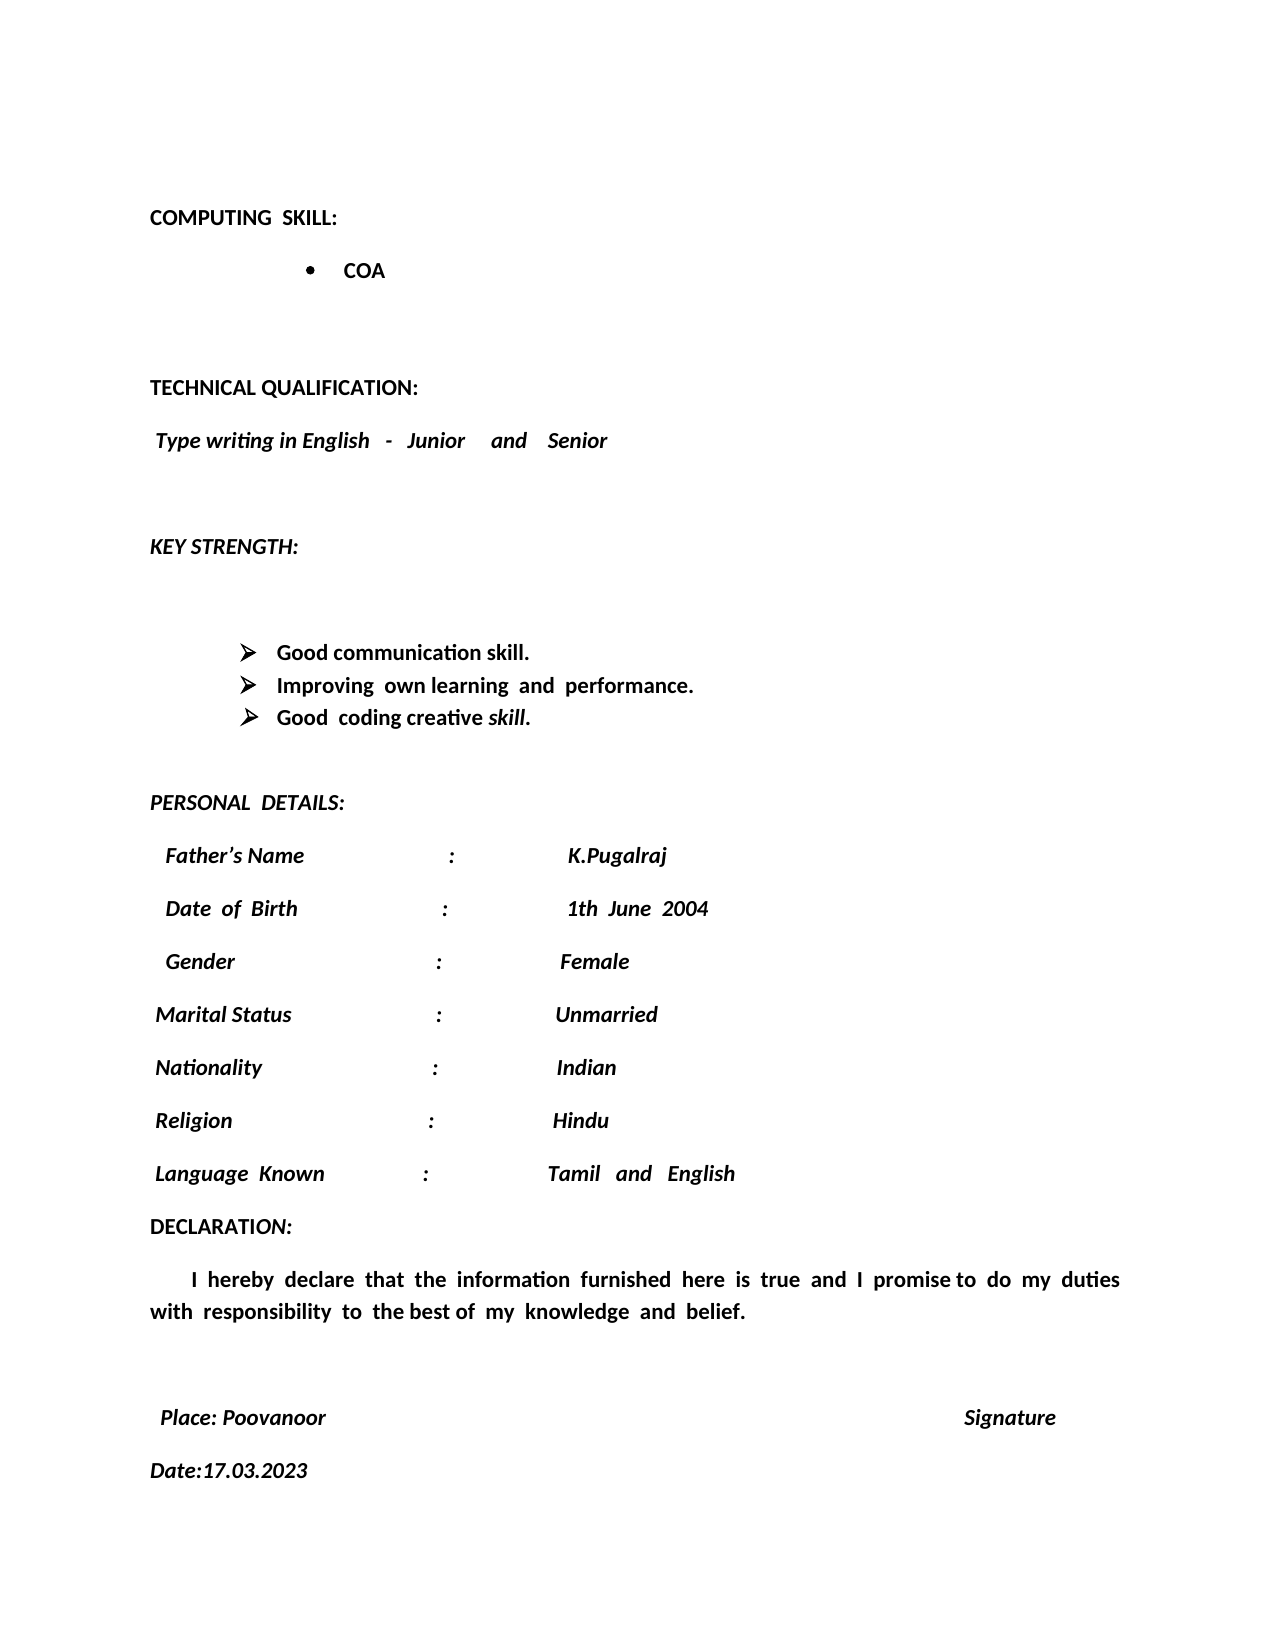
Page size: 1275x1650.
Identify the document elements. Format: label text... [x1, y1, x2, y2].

text TECHNICAL QUALIFICATION: [150, 373, 1125, 401]
list COA [306, 256, 1125, 284]
text Date of Birth : 1th June 2004 [150, 894, 1125, 922]
list Good communication skill. [239, 638, 1125, 667]
text DECLARATION: [150, 1212, 1125, 1240]
text Date:17.03.2023 [150, 1457, 1125, 1484]
text PERSONAL DETAILS: [150, 788, 1125, 816]
text I hereby declare that the information furnished here is true and I promise to do my duties with responsibility to the best of my knowledge and belief. [150, 1265, 1125, 1326]
text Religion : Hindu [150, 1106, 1125, 1134]
list Improving own learning and performance. [239, 671, 1125, 699]
text KEY STRENGTH: [150, 532, 1125, 561]
text Marital Status : Unmarried [150, 1000, 1125, 1028]
text Type writing in English - Junior and Senior [150, 426, 1125, 454]
list Good coding creative skill. [239, 703, 1125, 731]
text COMPUTING SKILL: [150, 203, 1125, 231]
text Language Known : Tamil and English [150, 1159, 1125, 1187]
text Nationality : Indian [150, 1053, 1125, 1081]
text Gender : Female [150, 947, 1125, 975]
text Father’s Name : K.Pugalraj [150, 841, 1125, 869]
text Place: Poovanoor Signature [150, 1403, 1125, 1432]
